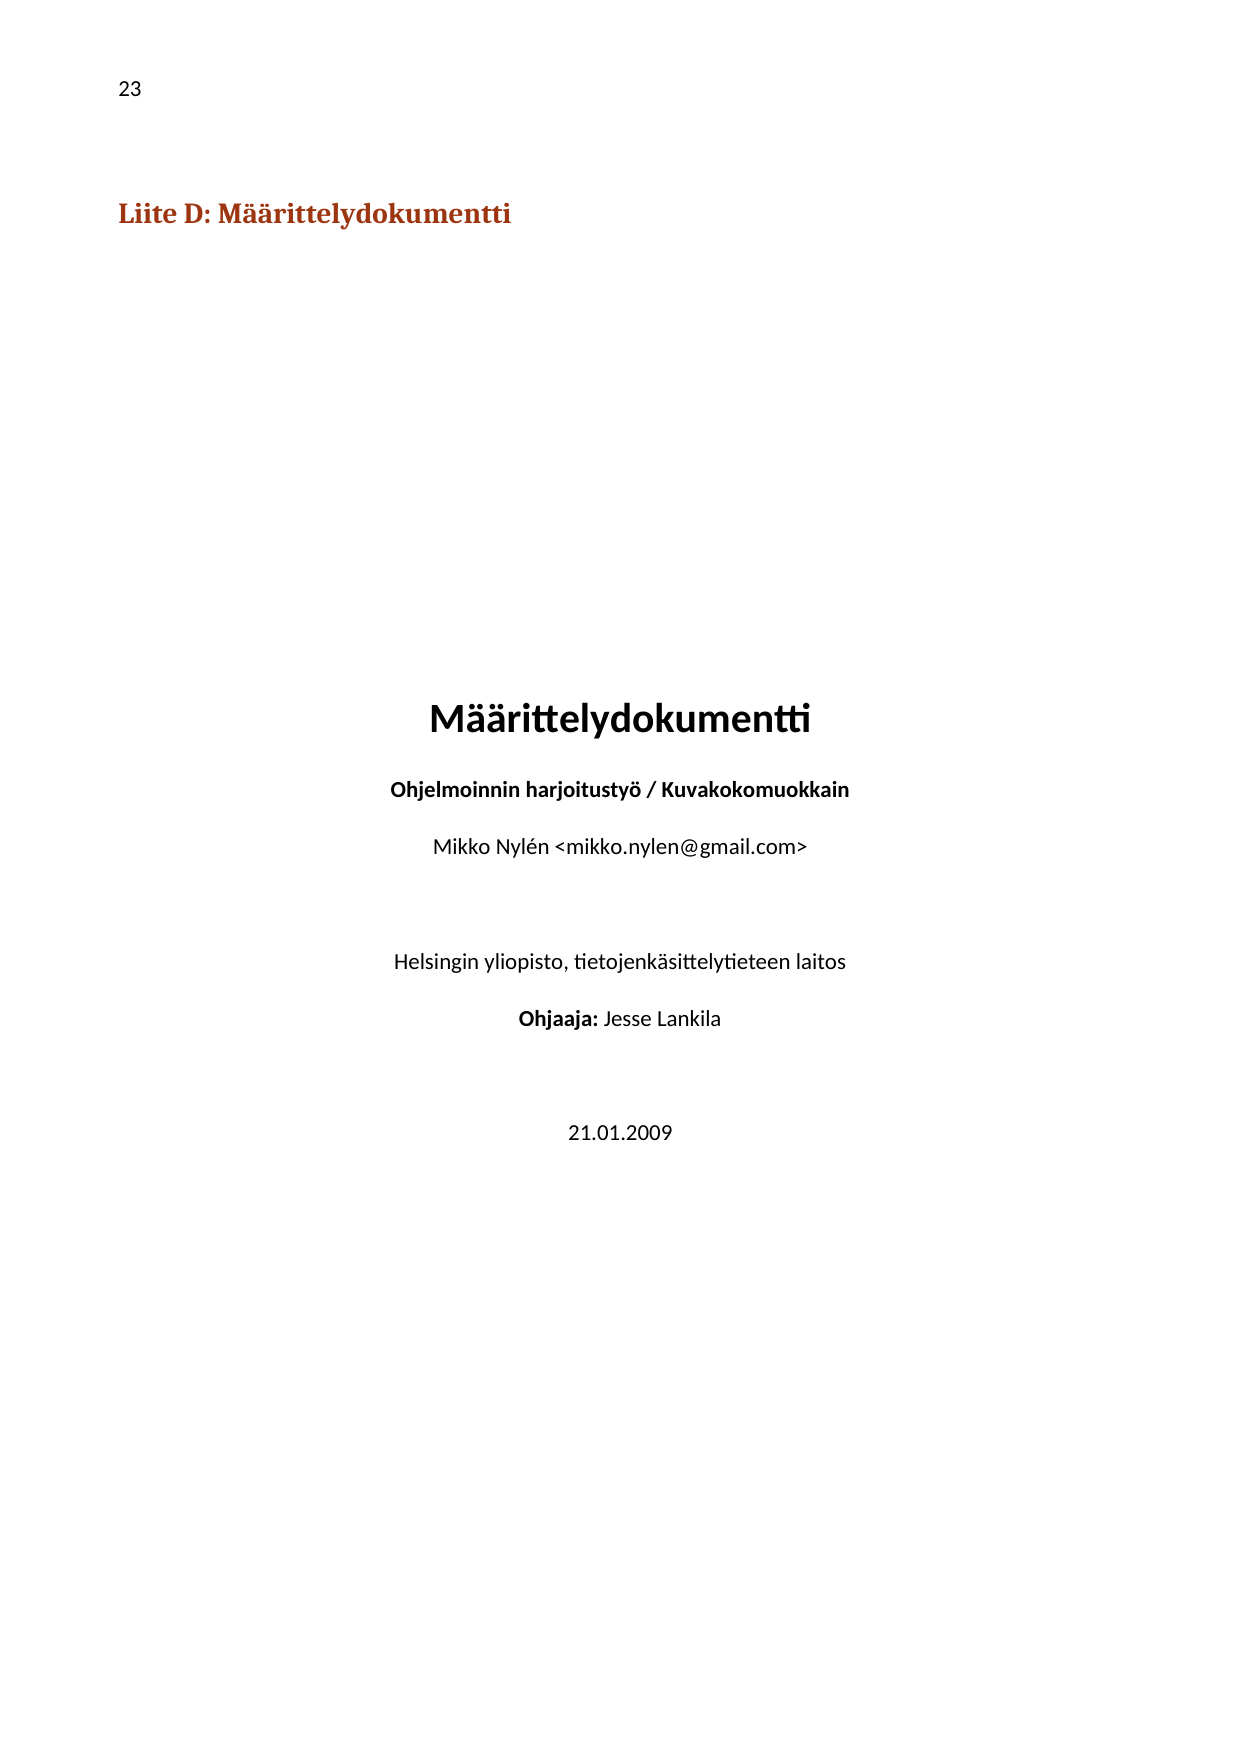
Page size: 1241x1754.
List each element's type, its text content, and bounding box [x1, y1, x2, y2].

text 21.01.2009 [118, 1118, 1122, 1146]
text Ohjaaja: Jesse Lankila [118, 1004, 1122, 1032]
text Mikko Nylén <mikko.nylen@gmail.com> [118, 832, 1122, 860]
text Ohjelmoinnin harjoitustyö / Kuvakokomuokkain [118, 775, 1122, 803]
subtitle Liite D: Määrittelydokumentti [118, 198, 1122, 231]
text Helsingin yliopisto, tietojenkäsittelytieteen laitos [118, 947, 1122, 975]
text Määrittelydokumentti [118, 692, 1122, 743]
